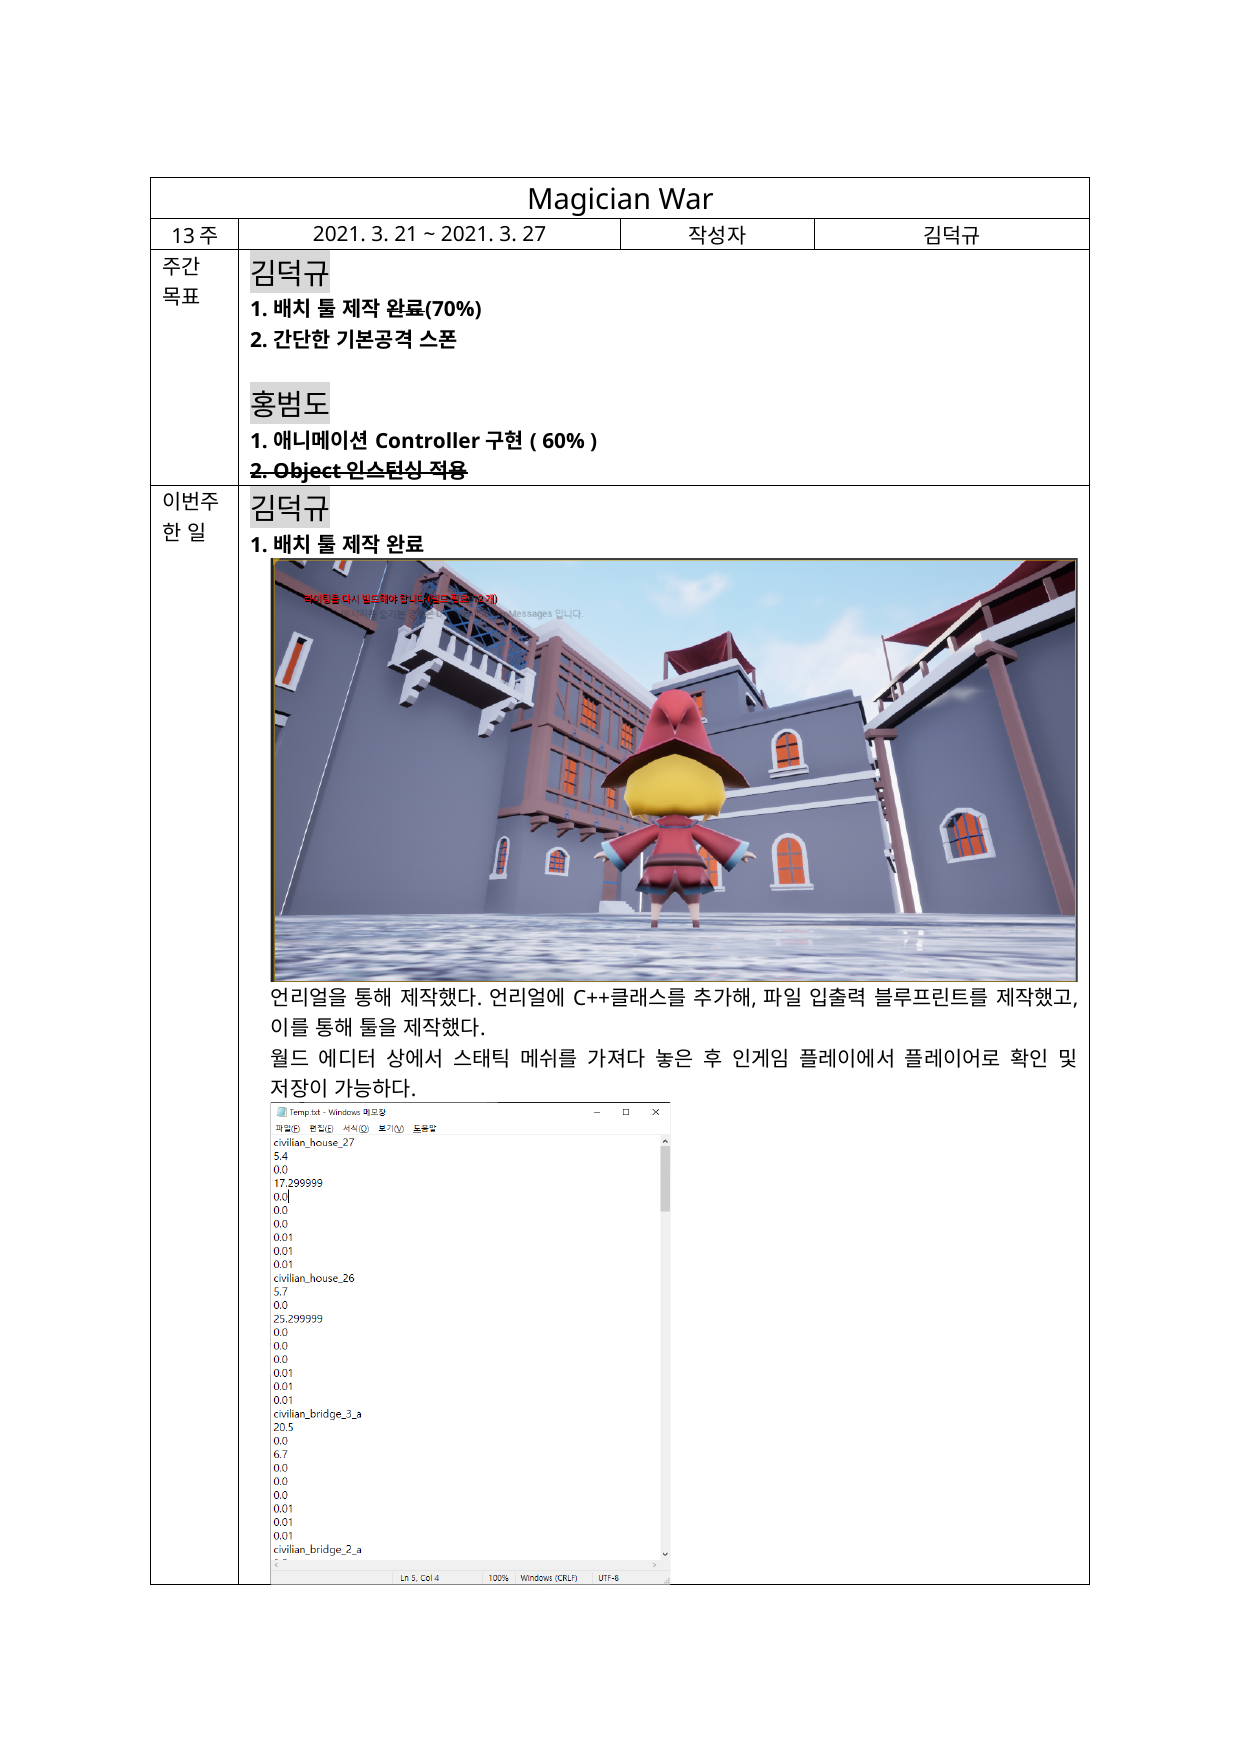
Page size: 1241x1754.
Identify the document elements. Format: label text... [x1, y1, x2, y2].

table_cell 작성자 [621, 219, 814, 249]
table_cell 13주 [151, 219, 238, 249]
table_cell 주간 목표 [151, 250, 238, 484]
table_cell 김덕규 1. 배치 툴 제작 완료(70%) 2. 간단한 기본공격 스폰 홍범도 1. 애니메이션 Controller 구현 ( 60% ) 2. Object 인스턴싱 적용 [239, 250, 1089, 484]
table_cell 2021. 3. 21 ~ 2021. 3. 27 [239, 219, 620, 249]
picture [270, 1102, 671, 1585]
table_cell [239, 486, 1089, 1584]
picture [270, 558, 1078, 982]
table_cell 이번주 한 일 [151, 486, 238, 1584]
table_header Magician War [151, 178, 1089, 218]
table_cell 김덕규 [815, 219, 1089, 249]
